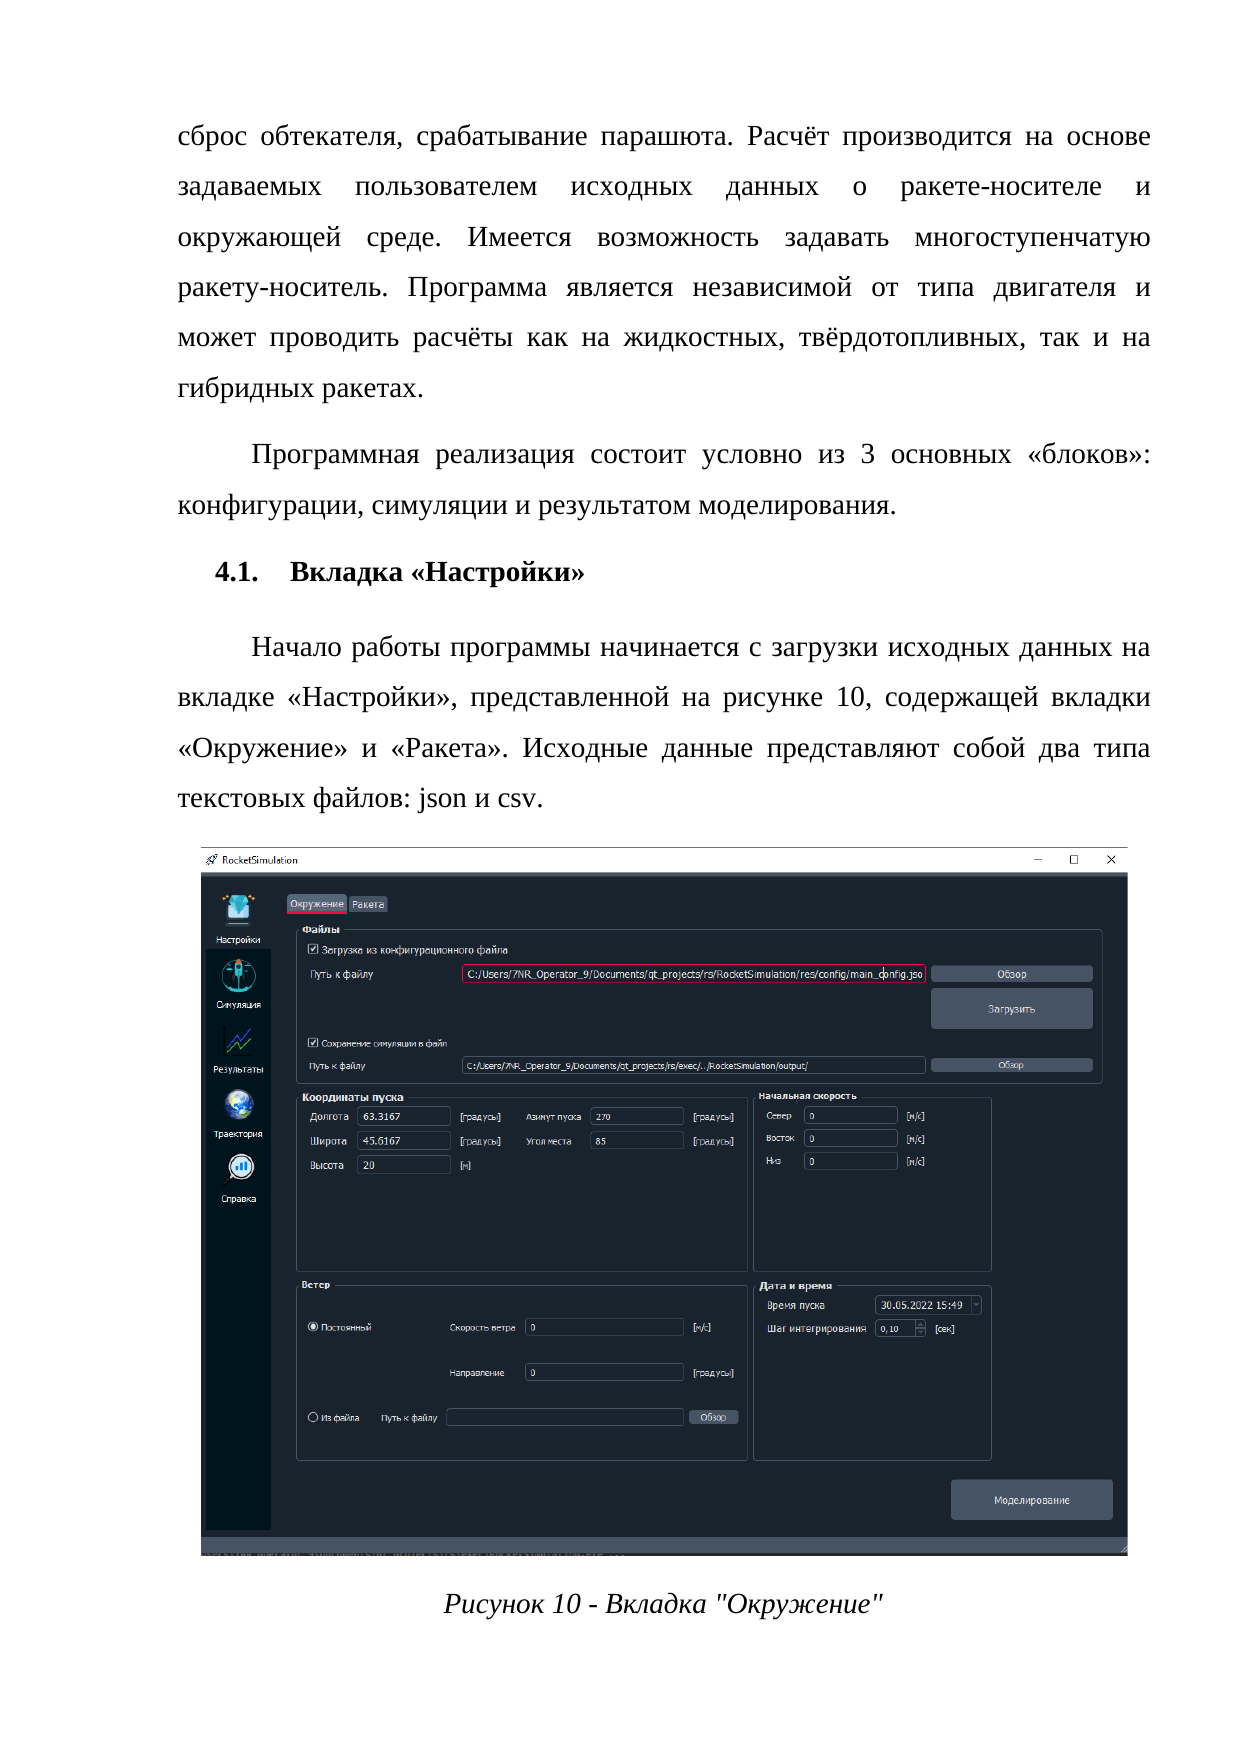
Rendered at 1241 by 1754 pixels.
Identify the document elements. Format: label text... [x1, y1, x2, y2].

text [177, 118, 1152, 403]
text Программная реализация состоит условно из 3 основных «блоков»: конфигурации, симуляции и результатом моделирования. [177, 437, 1152, 521]
subtitle Вкладка «Настройки» [215, 554, 1152, 587]
text Рисунок 10 - Вкладка "Окружение" [177, 1586, 1152, 1619]
text Начало работы программы начинается с загрузки исходных данных на вкладке «Настройки», представленной на рисунке 10, содержащей вкладки «Окружение» и «Ракета». Исходные данные представляют собой два типа текстовых файлов: json и csv. [177, 629, 1152, 814]
picture [201, 847, 1128, 1556]
